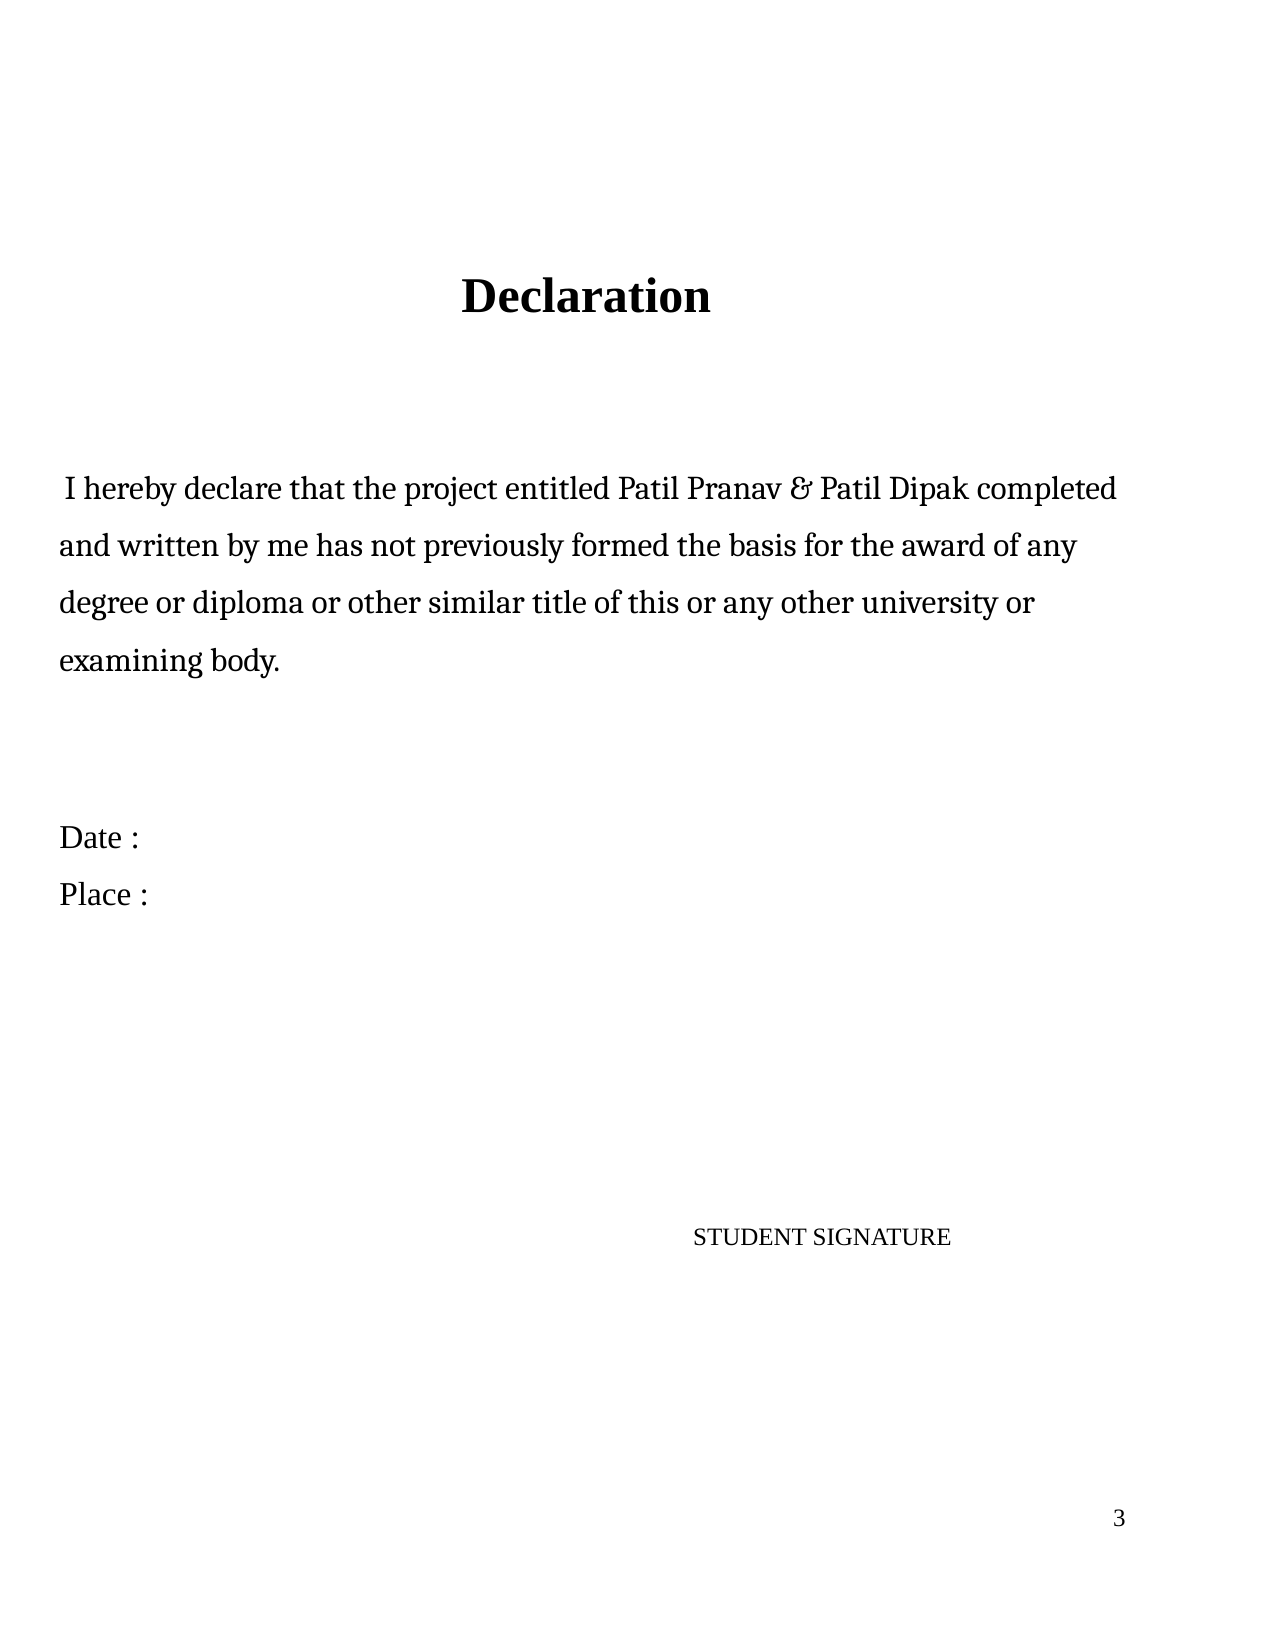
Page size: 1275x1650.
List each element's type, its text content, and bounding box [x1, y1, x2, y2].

subtitle Declaration [461, 266, 1275, 323]
text I hereby declare that the project entitled Patil Pranav & Patil Dipak completed and written by me has not previously formed the basis for the award of any degree or diploma or other similar title of this or any other university or examining body. [59, 470, 1169, 679]
text Place : [59, 874, 1127, 913]
text STUDENT SIGNATURE [57, 1222, 1177, 1251]
text Date : [59, 817, 1127, 855]
